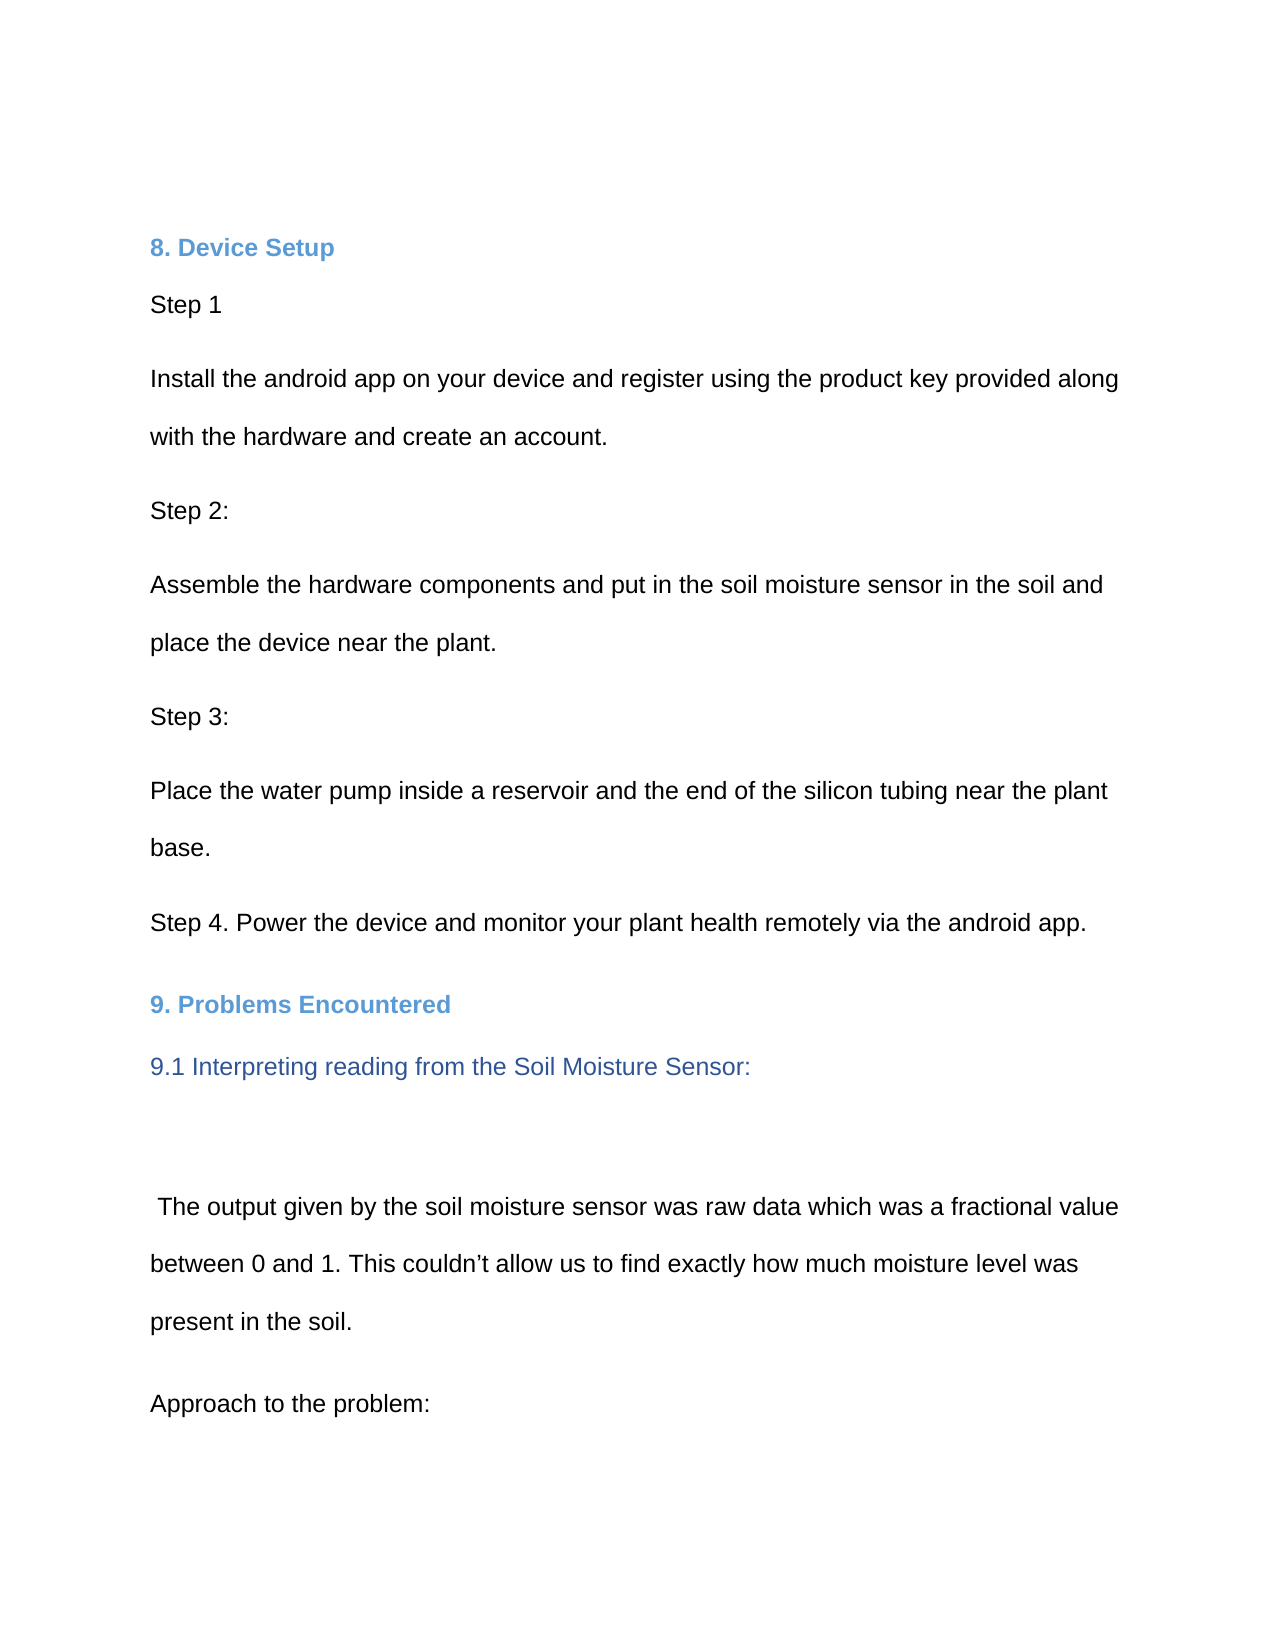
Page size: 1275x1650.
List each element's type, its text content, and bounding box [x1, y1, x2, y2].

text Install the android app on your device and register using the product key provided along with the hardware and create an account. [150, 364, 1125, 450]
text Step 4. Power the device and monitor your plant health remotely via the android app. [150, 907, 1125, 936]
text The output given by the soil moisture sensor was raw data which was a fractional value between 0 and 1. This couldn’t allow us to find exactly how much moisture level was present in the soil. [150, 1192, 1125, 1335]
text Place the water pump inside a reservoir and the end of the silicon tubing near the plant base. [150, 776, 1125, 862]
subtitle 8. Device Setup [150, 232, 1125, 261]
text Step 1 [150, 290, 1125, 319]
text Step 3: [150, 702, 1125, 730]
text Step 2: [150, 496, 1125, 524]
text Approach to the problem: [150, 1389, 1125, 1418]
subtitle 9.1 Interpreting reading from the Soil Moisture Sensor: [150, 1052, 1125, 1080]
text Assemble the hardware components and put in the soil moisture sensor in the soil and place the device near the plant. [150, 570, 1125, 656]
subtitle 9. Problems Encountered [150, 990, 1125, 1019]
